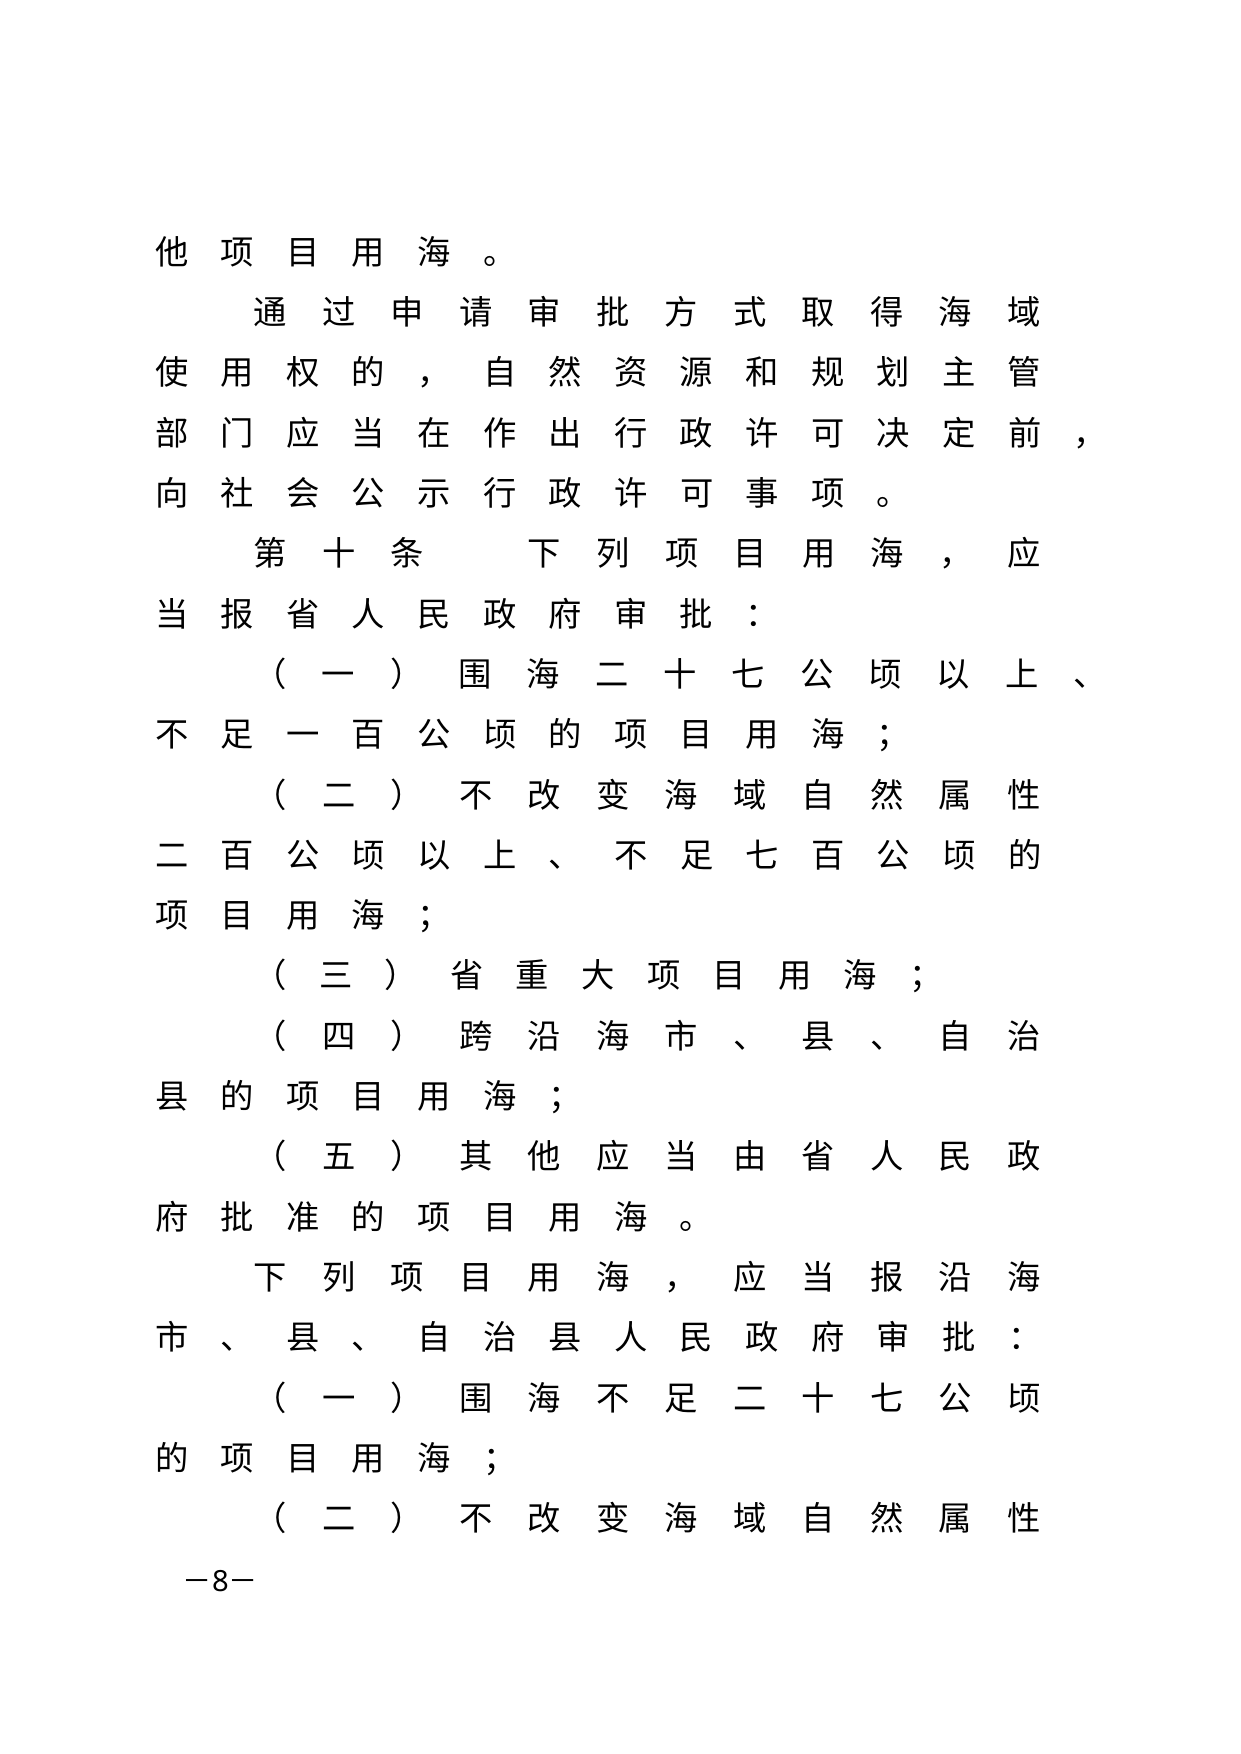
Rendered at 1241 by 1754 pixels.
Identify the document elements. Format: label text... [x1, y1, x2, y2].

text （八）法律、法规规定的其他项目用海。 [155, 219, 1073, 280]
text 下列项目用海，应当报沿海市、县、自治县人民政府审批： [155, 1245, 1073, 1365]
text （一）围海二十七公顷以上、不足一百公顷的项目用海； [155, 642, 1073, 762]
text （二）不改变海域自然属性不足二百公顷的项目用海； [155, 1486, 1073, 1546]
text 通过申请审批方式取得海域使用权的，自然资源和规划主管部门应当在作出行政许可决定前，向社会公示行政许可事项。 [155, 280, 1073, 521]
text 第十条 下列项目用海，应当报省人民政府审批： [155, 521, 1073, 642]
text （四）跨沿海市、县、自治县的项目用海； [155, 1003, 1073, 1124]
text （五）其他应当由省人民政府批准的项目用海。 [155, 1124, 1073, 1245]
text （三）省重大项目用海； [155, 943, 1073, 1003]
text （二）不改变海域自然属性二百公顷以上、不足七百公顷的项目用海； [155, 762, 1073, 943]
text （一）围海不足二十七公顷的项目用海； [155, 1365, 1073, 1486]
